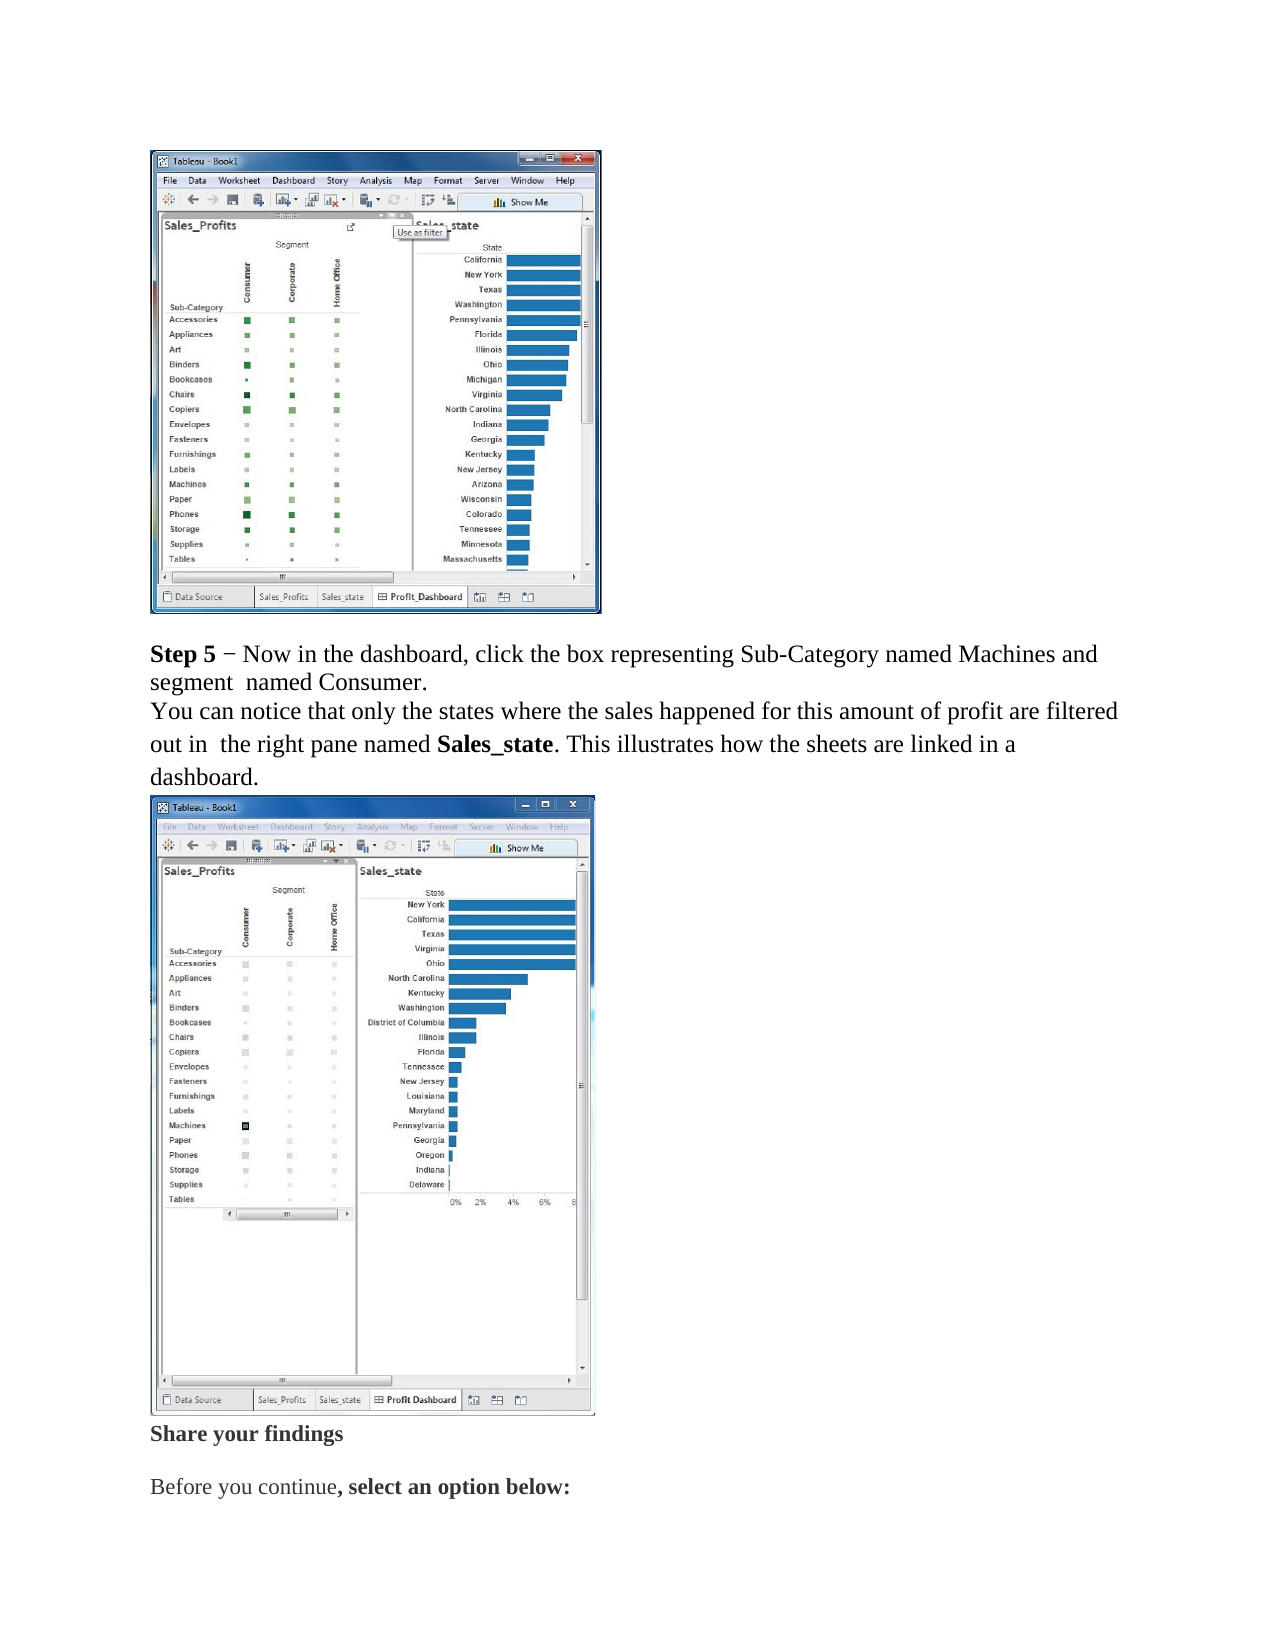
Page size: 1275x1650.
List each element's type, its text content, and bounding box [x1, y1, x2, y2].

picture [150, 150, 602, 614]
subtitle Share your findings [150, 1420, 1125, 1446]
text Step 5 − Now in the dashboard, click the box representing Sub-Category named Machines and segment named Consumer. [150, 639, 1125, 696]
subtitle Before you continue, select an option below: [150, 1473, 1125, 1499]
text You can notice that only the states where the sales happened for this amount of profit are filtered out in the right pane named Sales_state. This illustrates how the sheets are linked in a dashboard. [150, 696, 1125, 791]
picture [150, 795, 596, 1416]
